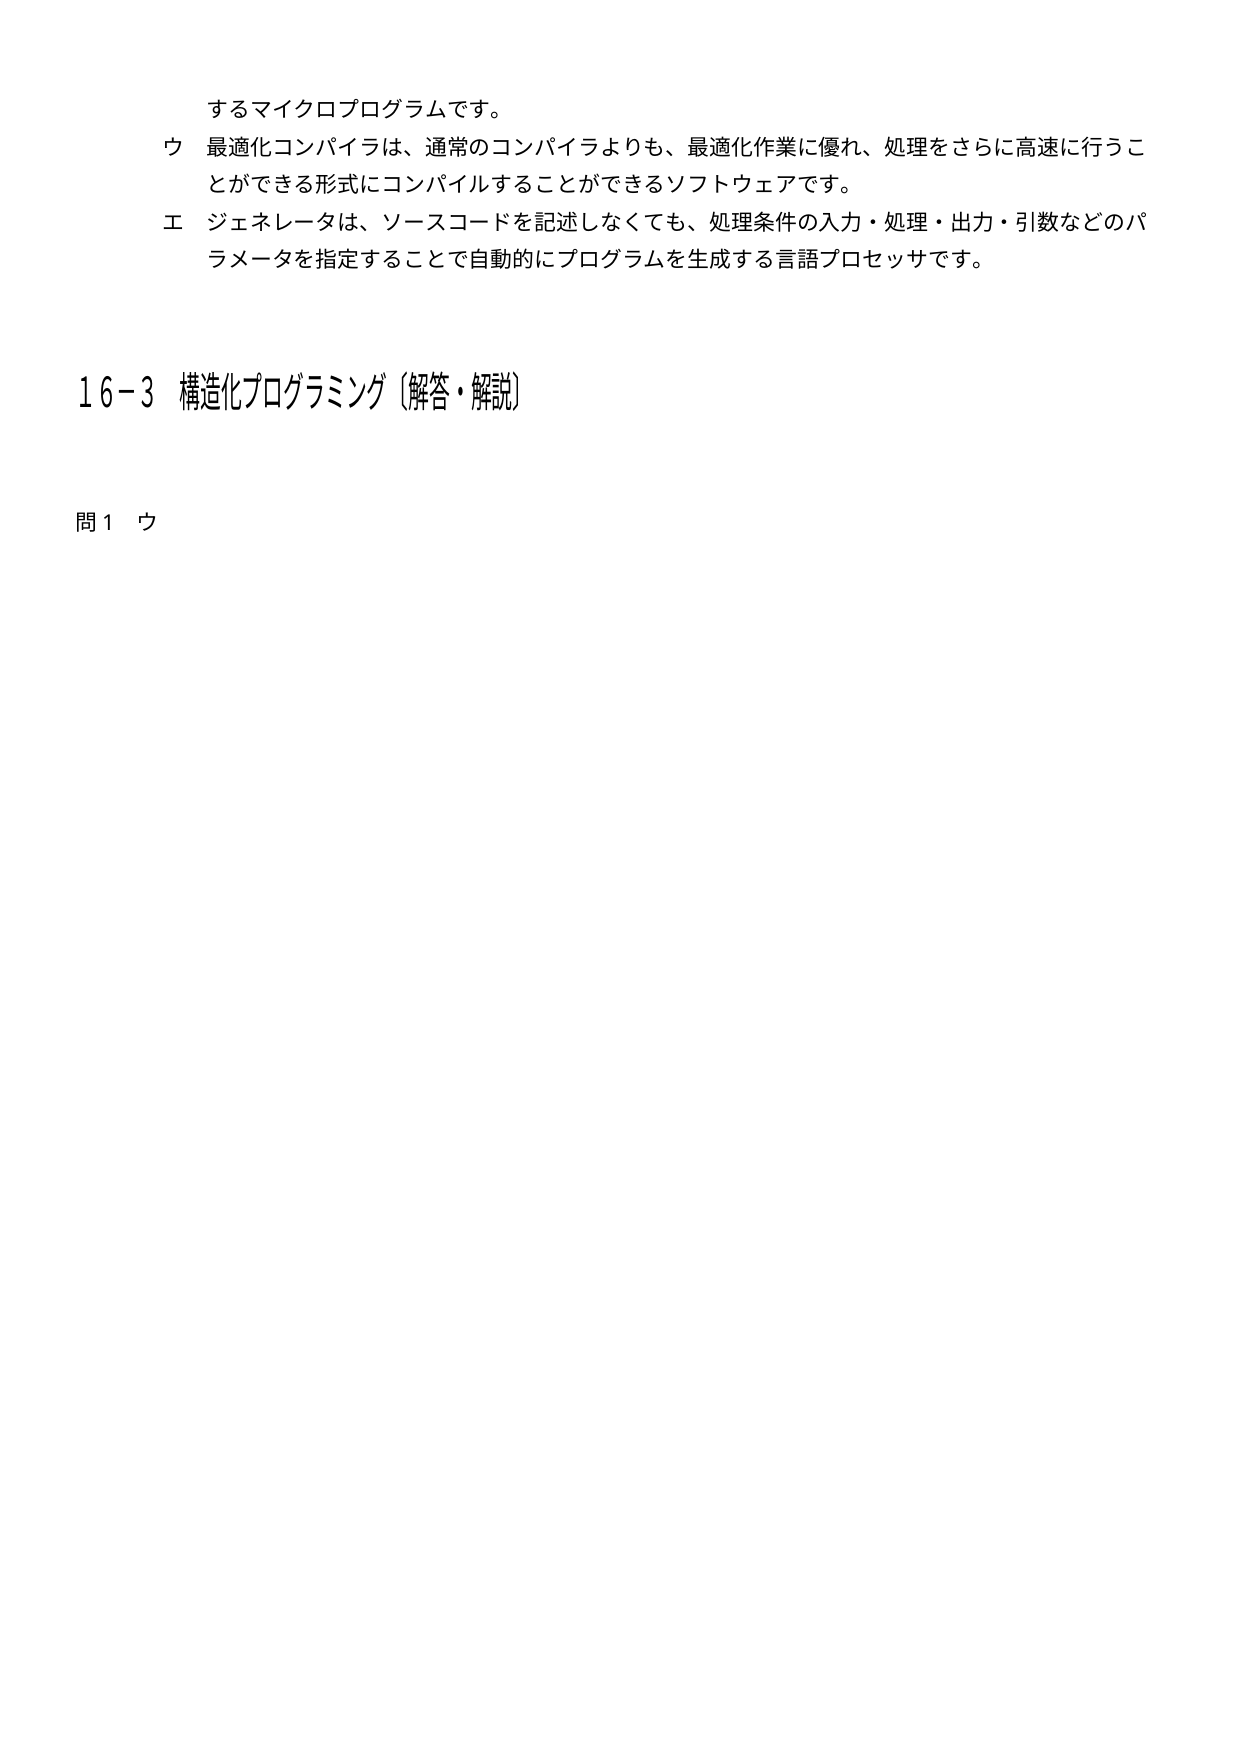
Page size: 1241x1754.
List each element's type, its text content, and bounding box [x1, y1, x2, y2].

text ウ 最適化コンパイラは、通常のコンパイラよりも、最適化作業に優れ、処理をさらに高速に行うこ [162, 127, 1165, 164]
text 問 1 ウ [75, 502, 1165, 539]
text するマイクロプログラムです。 [162, 89, 1165, 127]
text ラメータを指定することで自動的にプログラムを生成する言語プロセッサです。 [162, 239, 1165, 277]
text とができる形式にコンパイルすることができるソフトウェアです。 [162, 164, 1165, 202]
text １６－３ 構造化プログラミング〔解答・解説〕 [75, 352, 1165, 427]
text エ ジェネレータは、ソースコードを記述しなくても、処理条件の入力・処理・出力・引数などのパ [162, 202, 1165, 239]
